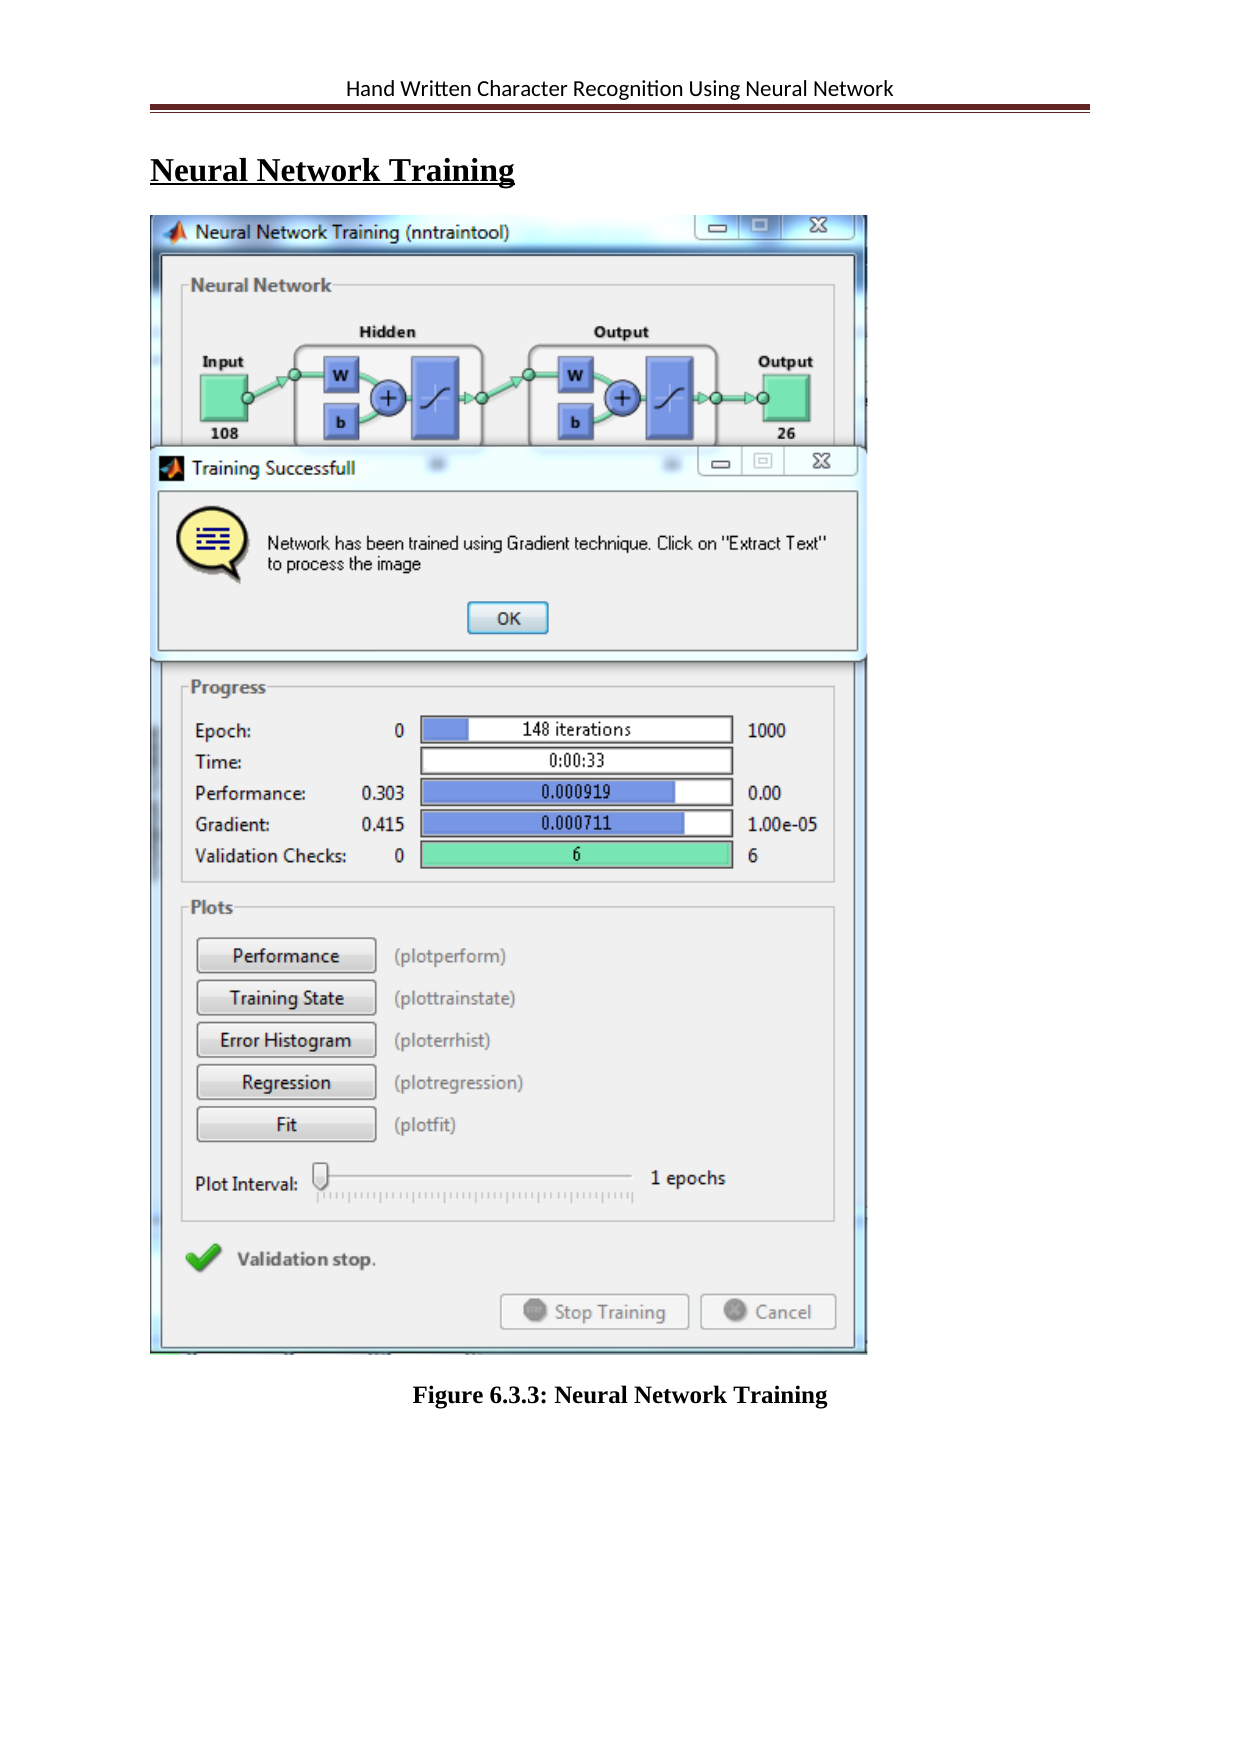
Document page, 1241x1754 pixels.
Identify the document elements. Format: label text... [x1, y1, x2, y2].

text Figure 6.3.3: Neural Network Training [150, 1380, 1090, 1409]
text Neural Network Training [150, 150, 1090, 188]
picture [150, 215, 868, 1355]
